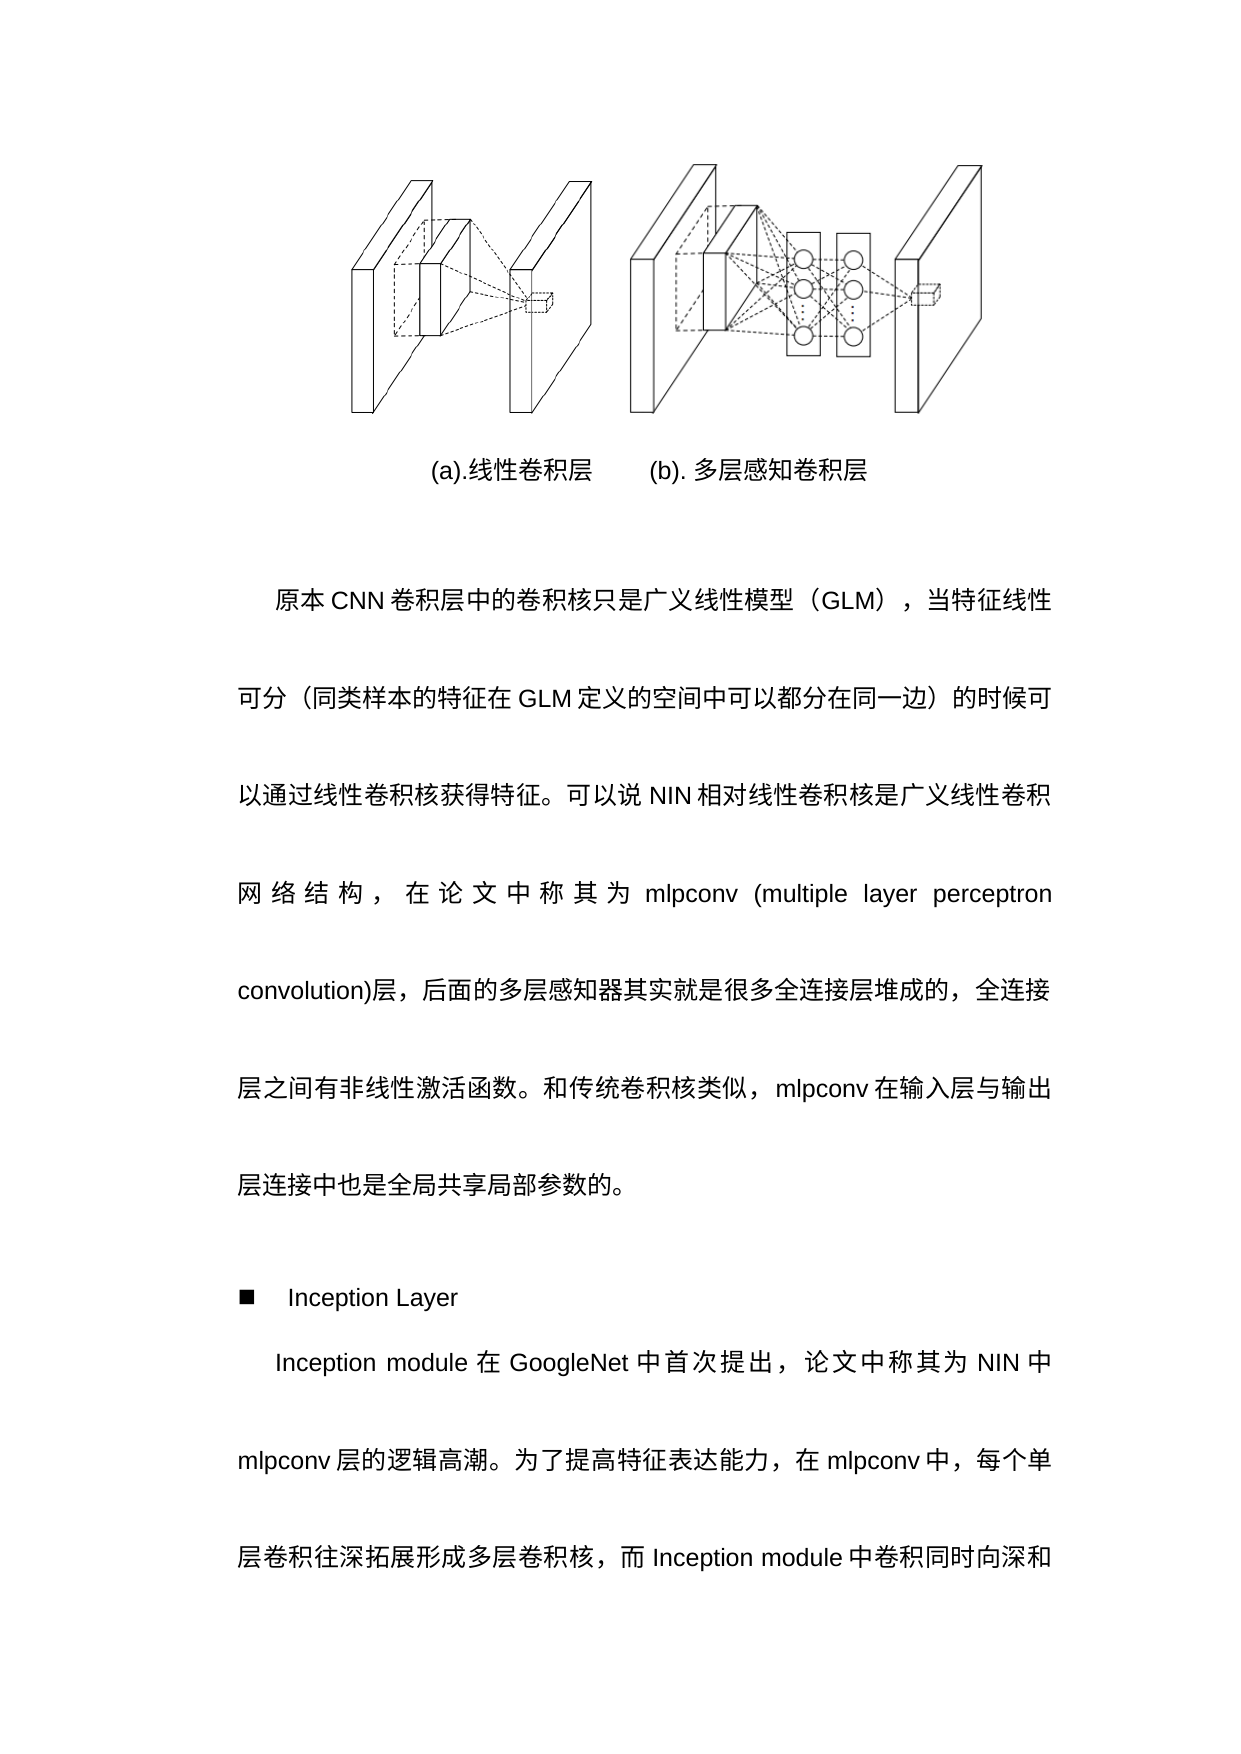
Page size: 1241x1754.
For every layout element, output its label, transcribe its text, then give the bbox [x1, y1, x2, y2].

list (a).线性卷积层 (b). 多层感知卷积层 [237, 436, 1053, 501]
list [237, 1328, 1053, 1588]
picture [623, 162, 988, 420]
list 原本CNN卷积层中的卷积核只是广义线性模型（GLM），当特征线性可分（同类样本的特征在GLM定义的空间中可以都分在同一边）的时候可以通过线性卷积核获得特征。可以说NIN相对线性卷积核是广义线性卷积网络结构，在论文中称其为mlpconv (multiple layer perceptron convolution)层，后面的多层感知器其实就是很多全连接层堆成的，全连接层之间有非线性激活函数。和传统卷积核类似，mlpconv在输入层与输出层连接中也是全局共享局部参数的。 [237, 566, 1053, 1216]
list Inception Layer [237, 1281, 1053, 1314]
picture [340, 176, 603, 420]
